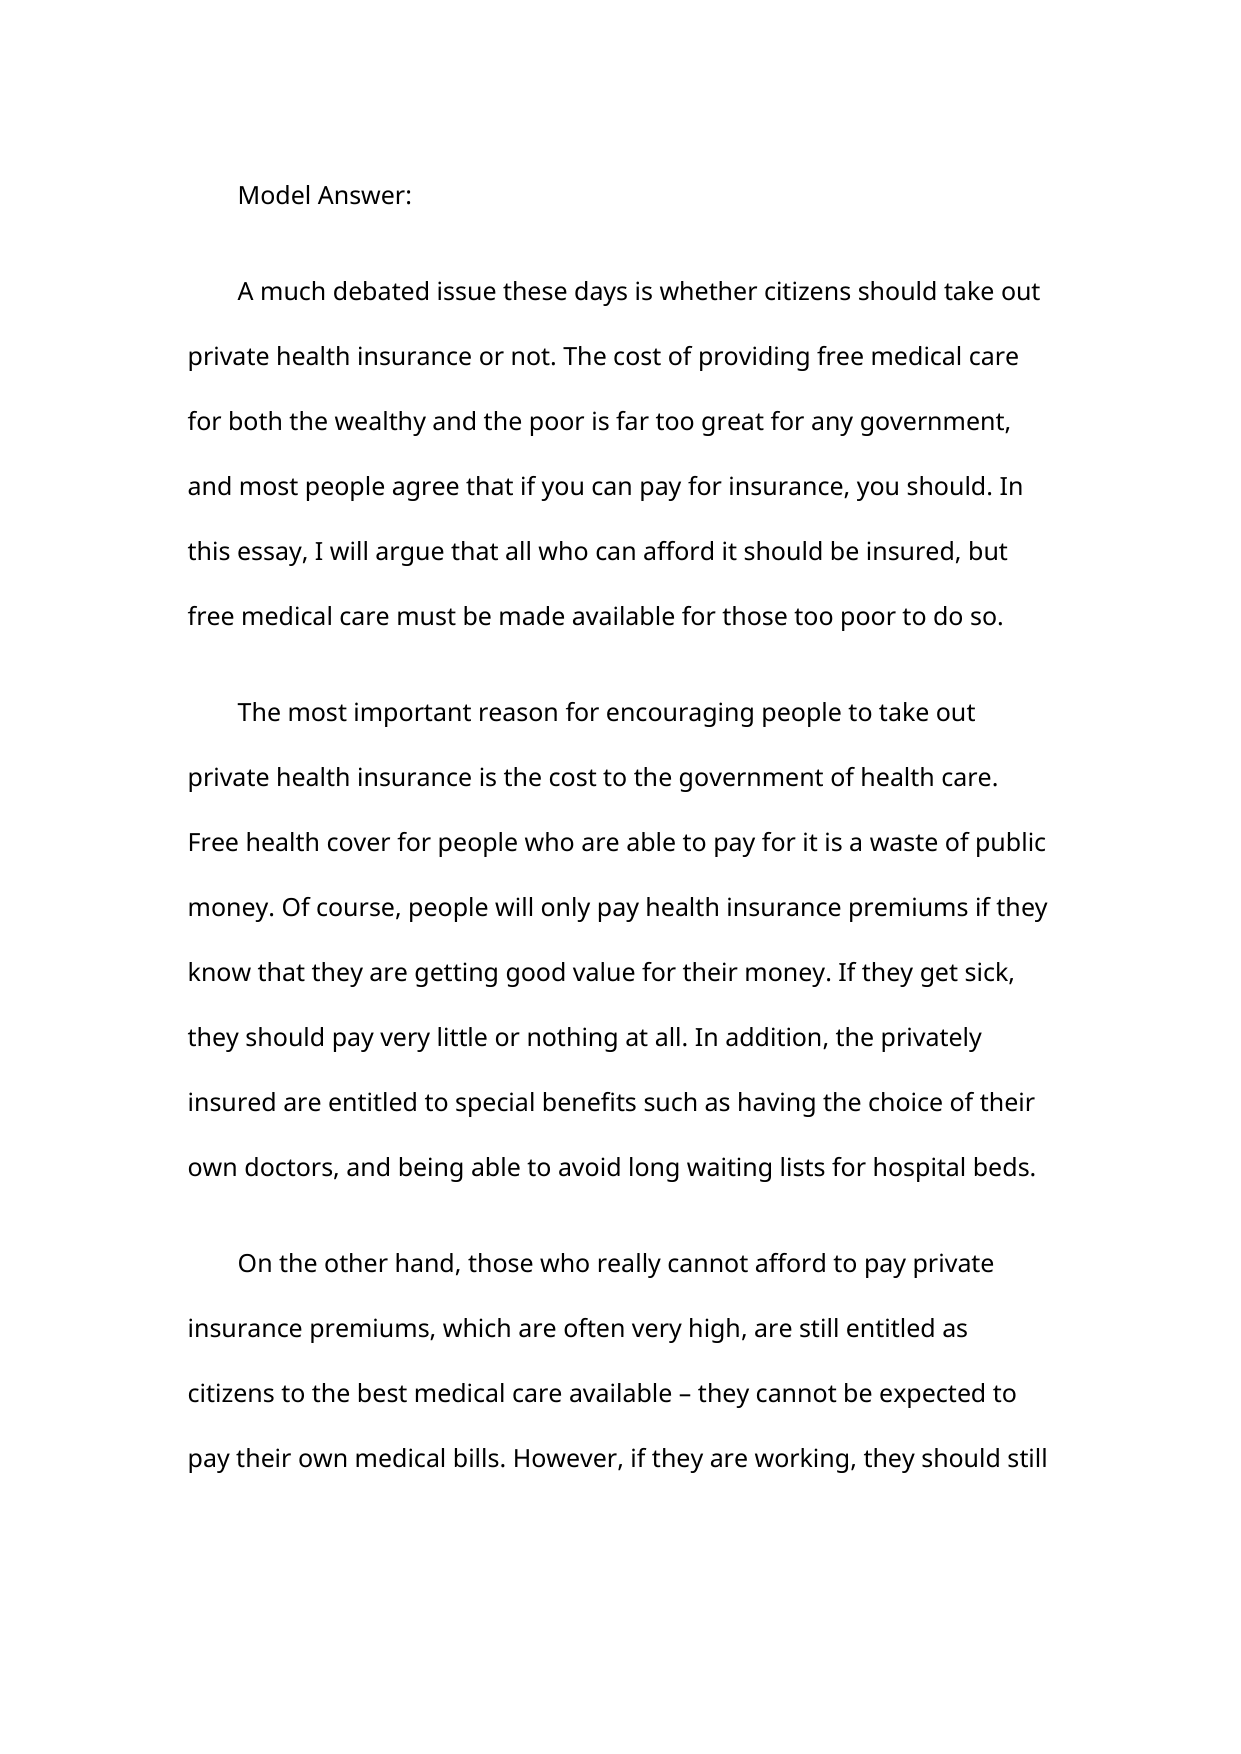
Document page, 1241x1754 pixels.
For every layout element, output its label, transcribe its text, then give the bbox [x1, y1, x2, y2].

text The most important reason for encouraging people to take out private health insurance is the cost to the government of health care. Free health cover for people who are able to pay for it is a waste of public money. Of course, people will only pay health insurance premiums if they know that they are getting good value for their money. If they get sick, they should pay very little or nothing at all. In addition, the privately insured are entitled to special benefits such as having the choice of their own doctors, and being able to avoid long waiting lists for hospital beds. [187, 679, 1053, 1199]
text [187, 1231, 1053, 1491]
text Model Answer: [187, 162, 1053, 227]
text A much debated issue these days is whether citizens should take out private health insurance or not. The cost of providing free medical care for both the wealthy and the poor is far too great for any government, and most people agree that if you can pay for insurance, you should. In this essay, I will argue that all who can afford it should be insured, but free medical care must be made available for those too poor to do so. [187, 258, 1053, 648]
